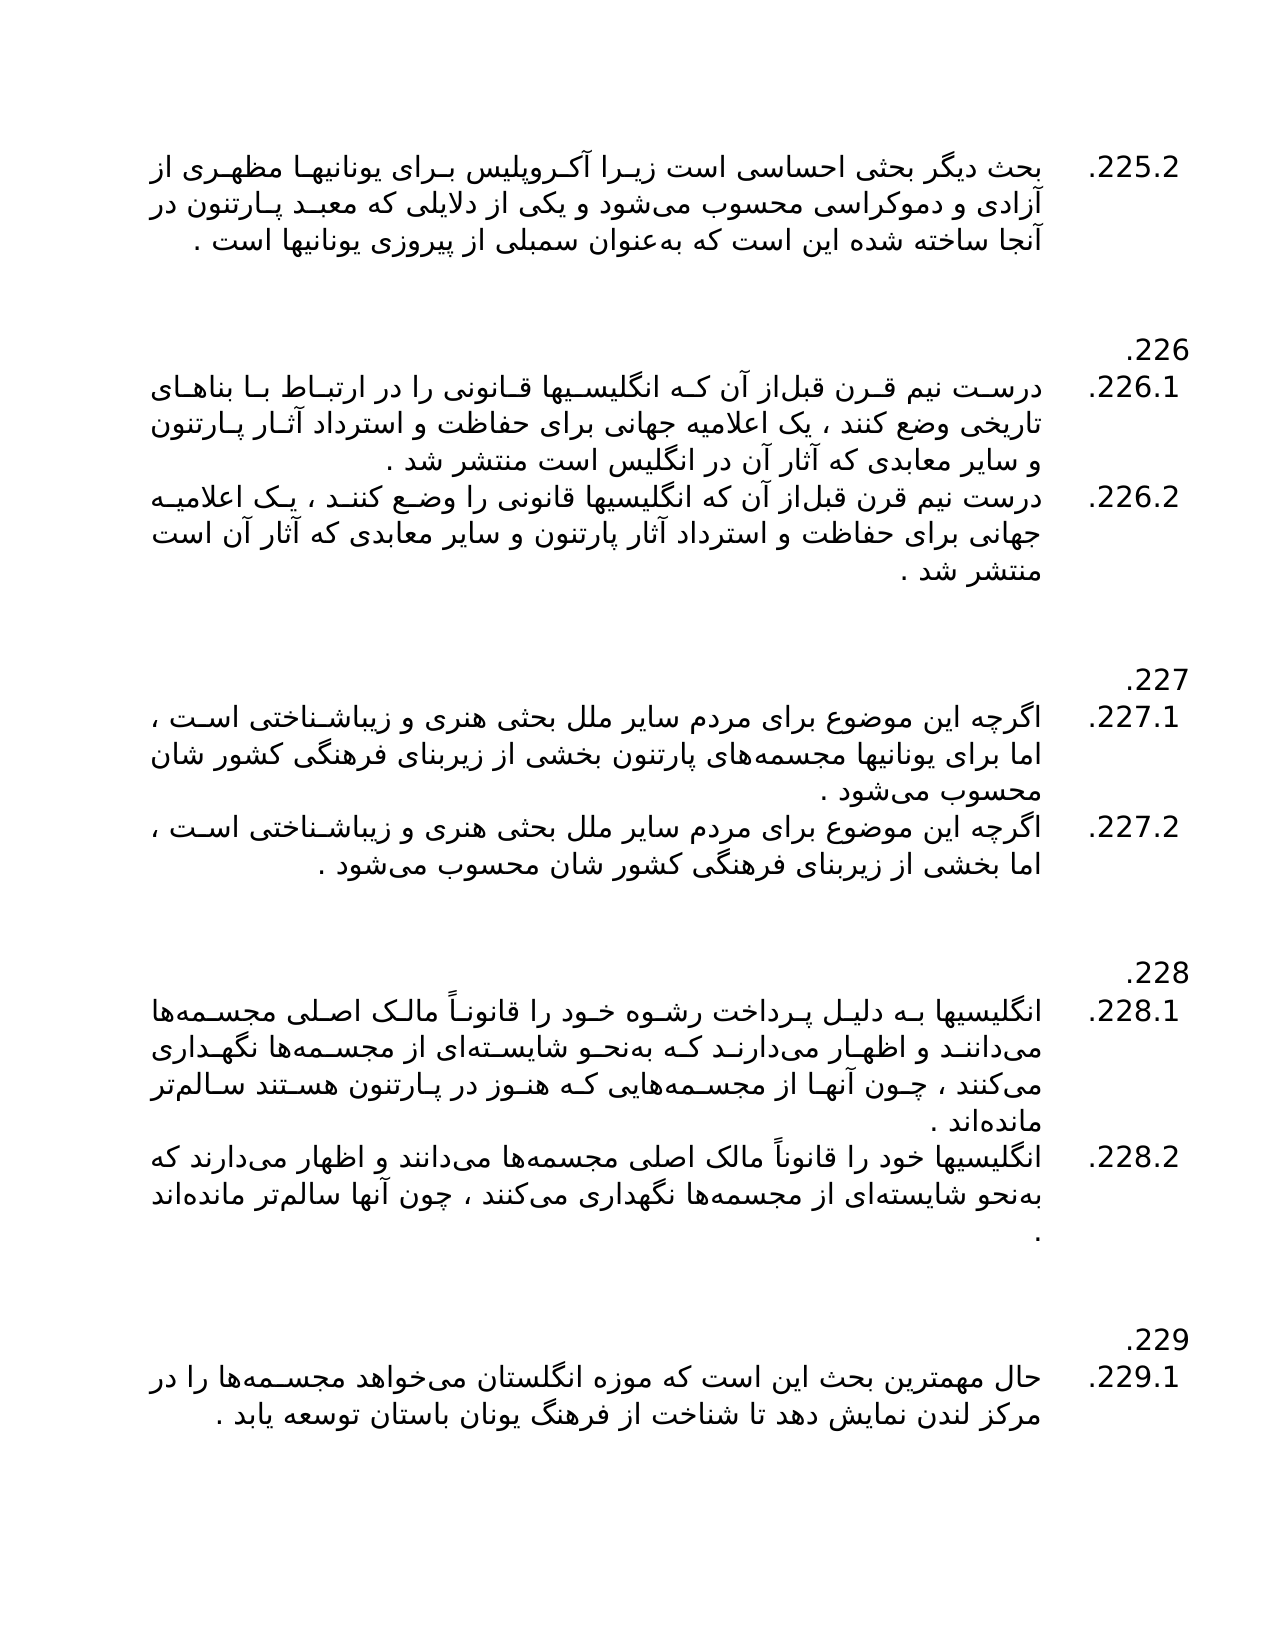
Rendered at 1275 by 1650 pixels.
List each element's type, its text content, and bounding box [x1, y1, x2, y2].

list انگلیسیها خود را قانوناً مالک اصلی مجسمه‌ها می‌دانند و اظهار می‌دارند که به‌نحو شایسته‌ای از مجسمه‌ها نگهداری می‌کنند ، چون آنها سالم‌تر مانده‌اند . [150, 1141, 1087, 1248]
list اگرچه این موضوع برای مردم سایر ملل بحثی هنری و زیباشناختی است ، اما بخشی از زیربنای فرهنگی کشور شان محسوب می‌شود . [150, 810, 1087, 881]
list درست نیم قرن قبل‌از آن که انگلیسیها قانونی را وضع کنند ، یک اعلامیه جهانی برای حفاظت و استرداد آثار پارتنون و سایر معابدی که آثار آن است منتشر شد . [150, 480, 1087, 587]
list بحث دیگر بحثی احساسی است زیرا آکروپلیس برای یونانیها مظهری از آزادی و دموکراسی محسوب می‌شود و یکی از دلایلی که معبد پارتنون در آنجا ساخته شده این است که به‌عنوان سمبلی از پیروزی یونانیها است . [150, 150, 1087, 257]
list انگلیسیها به دلیل پرداخت رشوه خود را قانوناً مالک اصلی مجسمه‌ها می‌دانند و اظهار می‌دارند که به‌نحو شایسته‌ای از مجسمه‌ها نگهداری می‌کنند ، چون آنها از مجسمه‌هایی که هنوز در پارتنون هستند سالم‌تر مانده‌اند . [150, 994, 1087, 1138]
list درست نیم قرن قبل‌از آن که انگلیسیها قانونی را در ارتباط با بناهای تاریخی وضع کنند ، یک اعلامیه جهانی برای حفاظت و استرداد آثار پارتنون و سایر معابدی که آثار آن در انگلیس است منتشر شد . [150, 370, 1087, 477]
list حال مهمترین بحث این است که موزه انگلستان می‌خواهد مجسمه‌ها را در مرکز لندن نمایش دهد تا شناخت از فرهنگ یونان باستان توسعه یابد . [150, 1361, 1087, 1431]
list اگرچه این موضوع برای مردم سایر ملل بحثی هنری و زیباشناختی است ، اما برای یونانیها مجسمه‌های پارتنون بخشی از زیربنای فرهنگی کشور شان محسوب می‌شود . [150, 700, 1087, 808]
